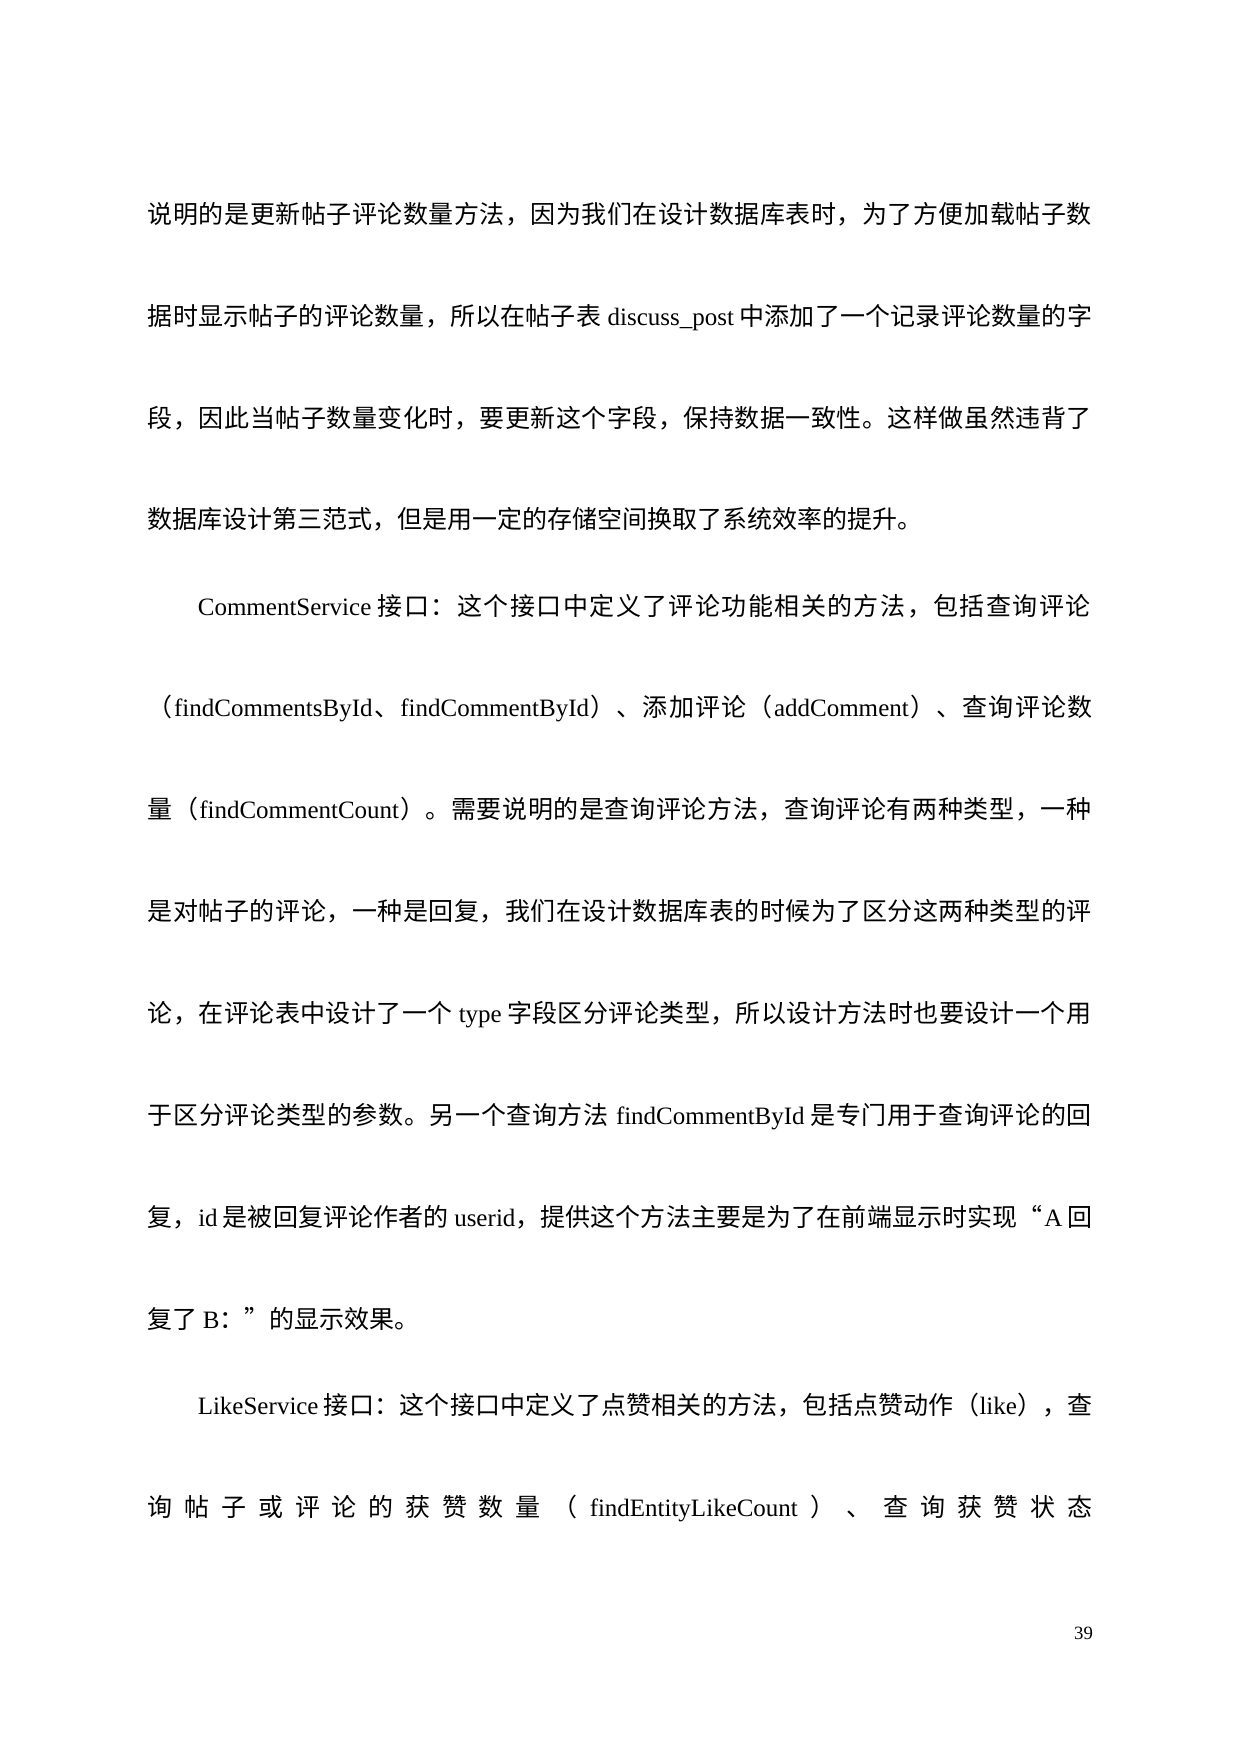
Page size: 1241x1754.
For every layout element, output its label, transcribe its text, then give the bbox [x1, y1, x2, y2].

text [148, 178, 1092, 552]
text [148, 1369, 1092, 1539]
text CommentService接口：这个接口中定义了评论功能相关的方法，包括查询评论（findCommentsById、findCommentById）、添加评论（addComment）、查询评论数量（findCommentCount）。需要说明的是查询评论方法，查询评论有两种类型，一种是对帖子的评论，一种是回复，我们在设计数据库表的时候为了区分这两种类型的评论，在评论表中设计了一个type字段区分评论类型，所以设计方法时也要设计一个用于区分评论类型的参数。另一个查询方法findCommentById是专门用于查询评论的回复，id是被回复评论作者的userid，提供这个方法主要是为了在前端显示时实现“A回复了B：”的显示效果。 [148, 570, 1092, 1351]
